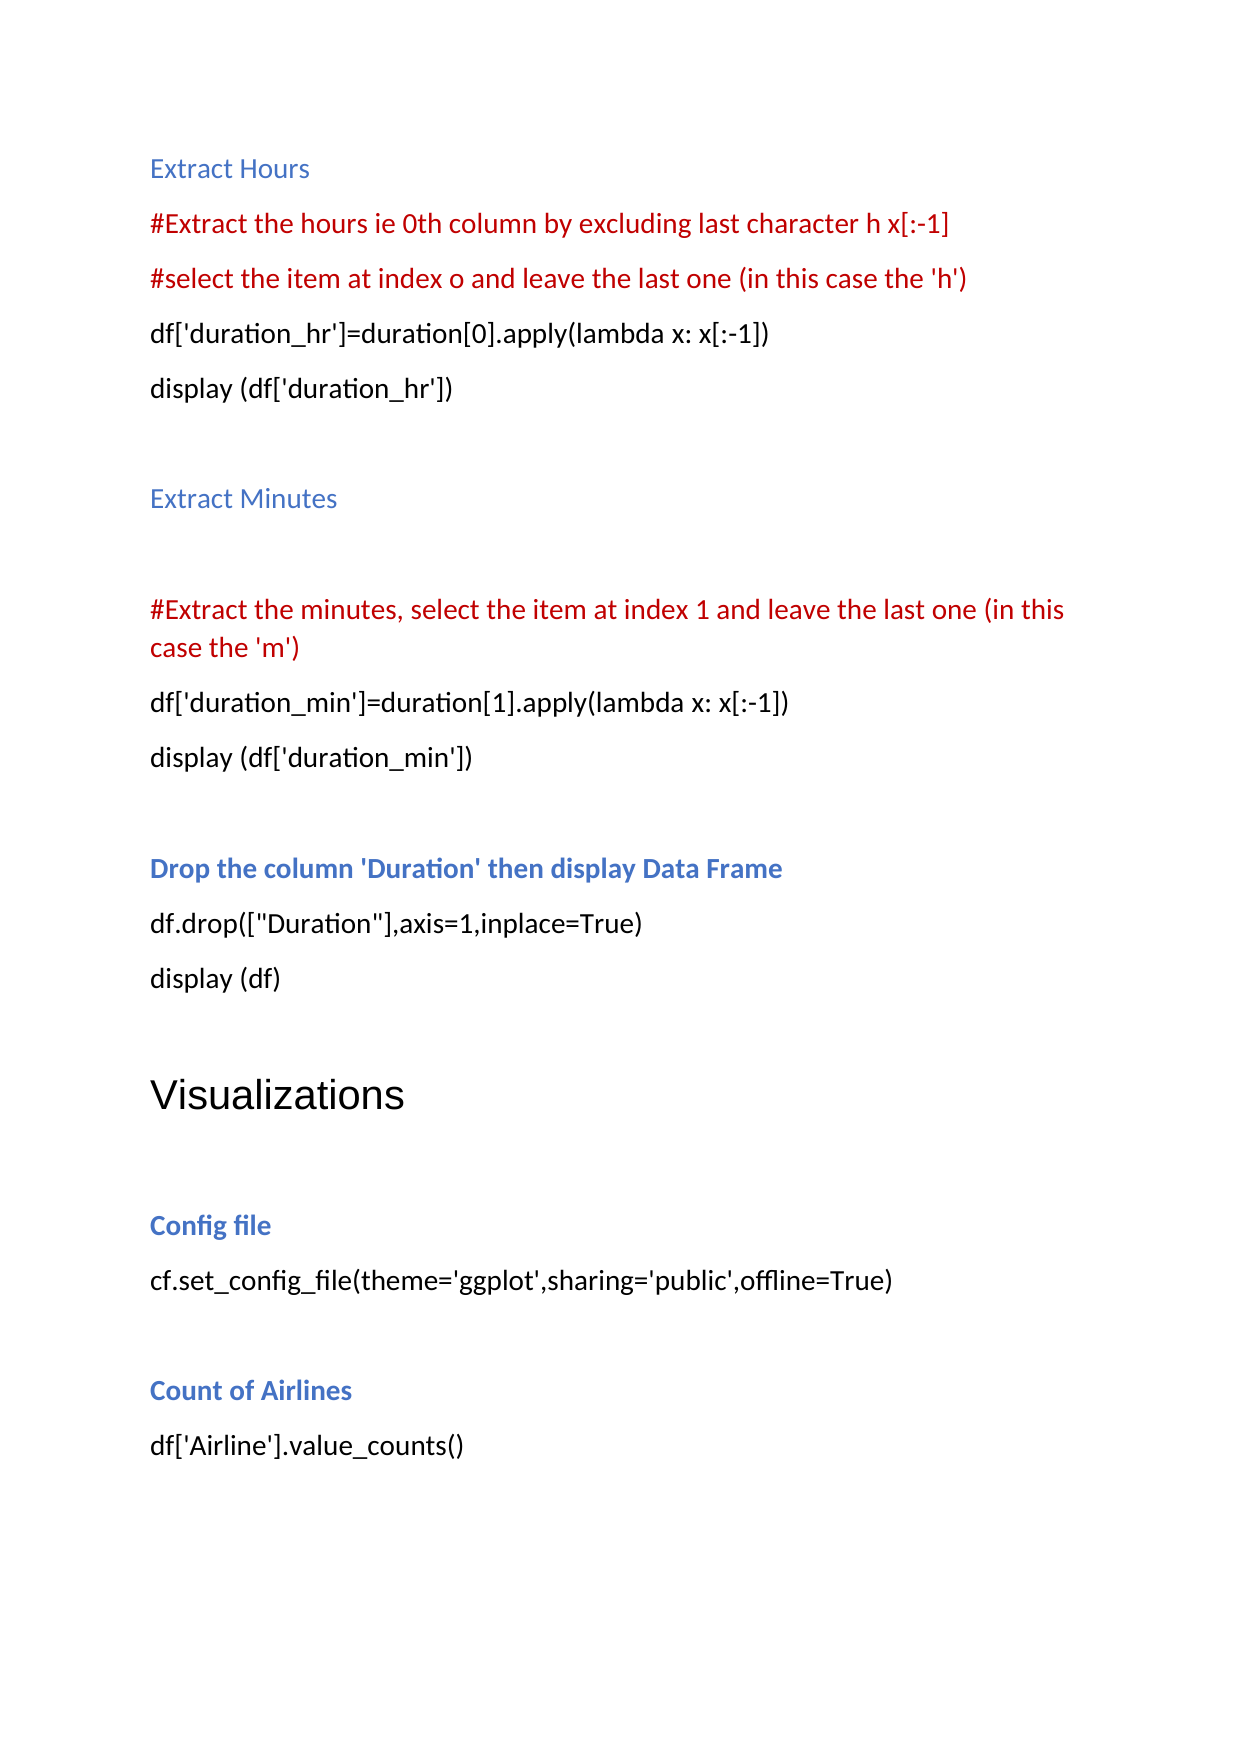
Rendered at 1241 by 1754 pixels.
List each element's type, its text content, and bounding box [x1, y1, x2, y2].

text Visualizations [150, 1070, 1090, 1118]
text Extract Minutes [150, 481, 1090, 516]
text Count of Airlines [150, 1372, 1090, 1408]
text Extract Hours [150, 150, 1090, 186]
text display (df['duration_hr']) [150, 370, 1090, 406]
text #Extract the hours ie 0th column by excluding last character h x[:-1] [150, 205, 1090, 241]
text Drop the column 'Duration' then display Data Frame [150, 850, 1090, 885]
text df.drop(["Duration"],axis=1,inplace=True) [150, 905, 1090, 940]
text cf.set_config_file(theme='ggplot',sharing='public',offline=True) [150, 1262, 1090, 1297]
text display (df['duration_min']) [150, 739, 1090, 775]
text display (df) [150, 960, 1090, 996]
text #Extract the minutes, select the item at index 1 and leave the last one (in this case the 'm') [150, 591, 1090, 665]
text #select the item at index o and leave the last one (in this case the 'h') [150, 260, 1090, 296]
text Config file [150, 1207, 1090, 1242]
text df['duration_hr']=duration[0].apply(lambda x: x[:-1]) [150, 315, 1090, 351]
text df['Airline'].value_counts() [150, 1427, 1090, 1463]
text df['duration_min']=duration[1].apply(lambda x: x[:-1]) [150, 684, 1090, 720]
